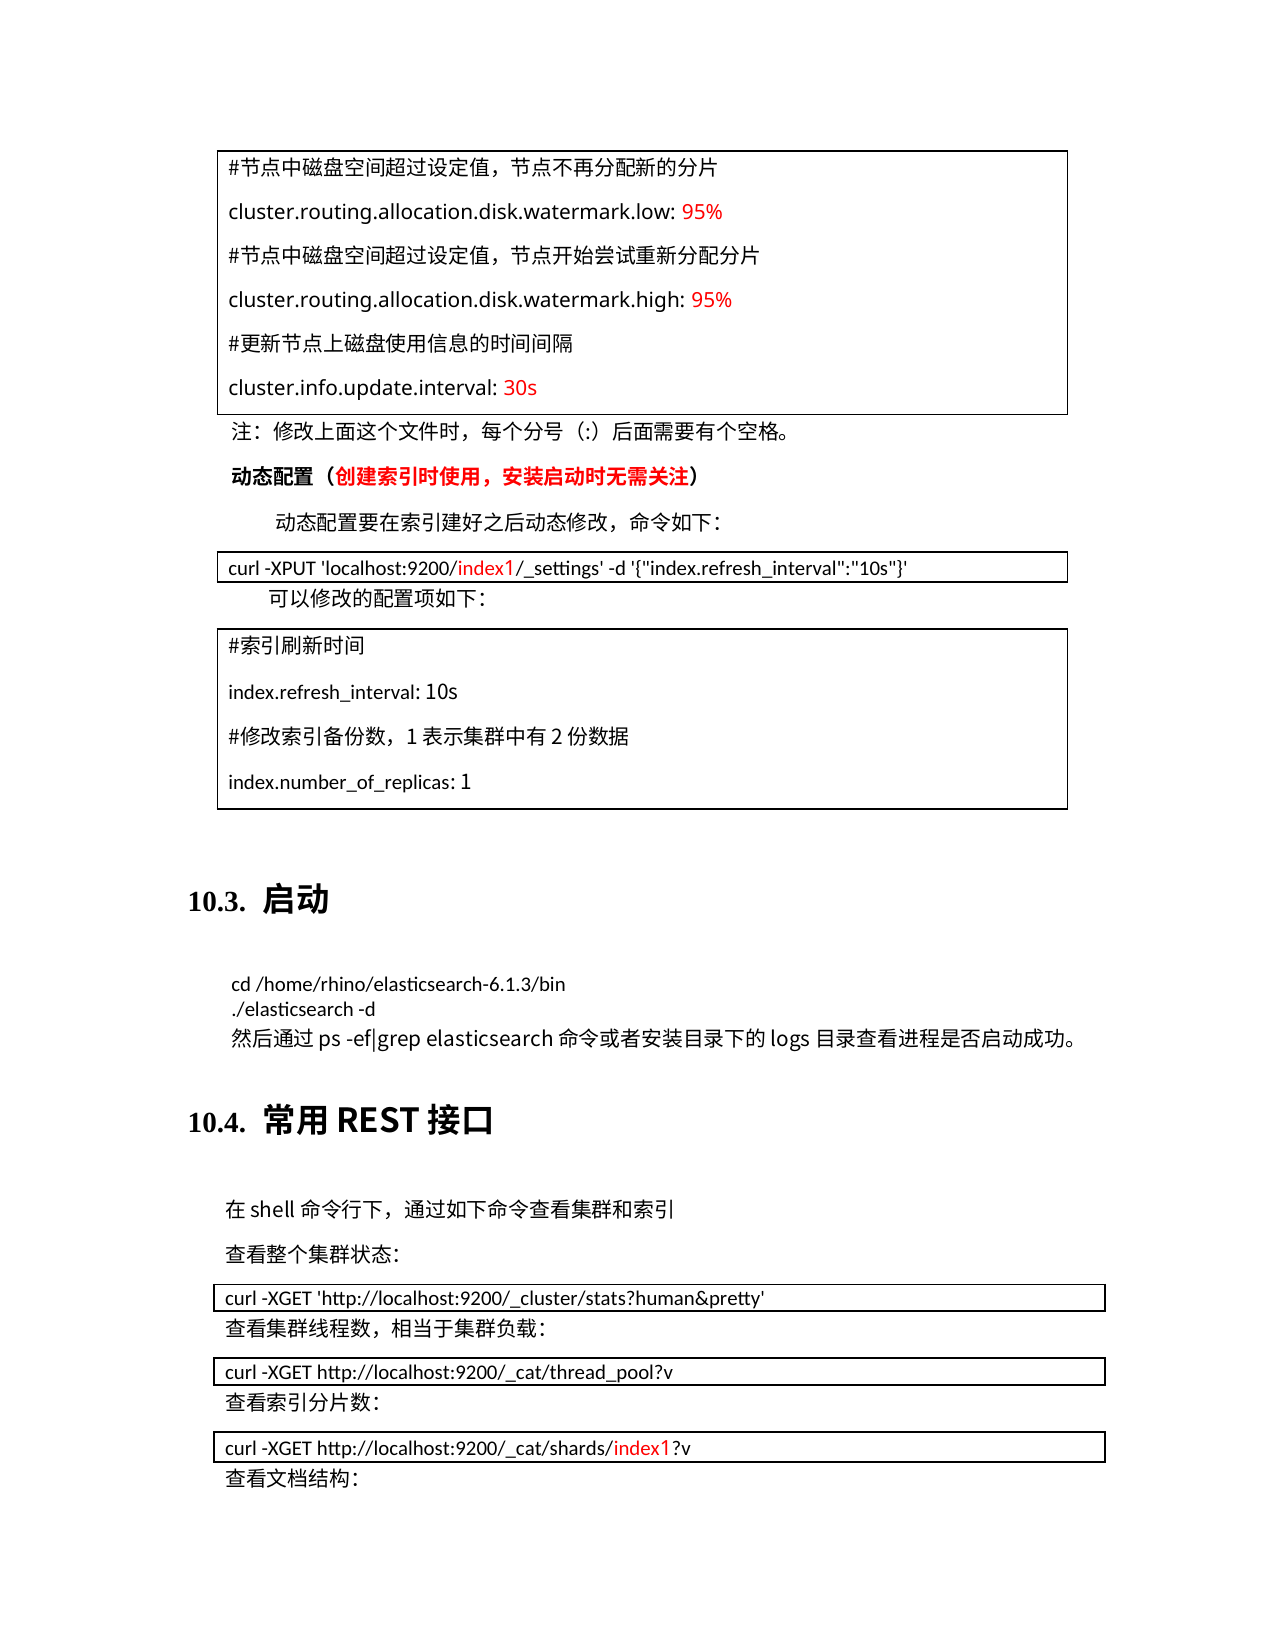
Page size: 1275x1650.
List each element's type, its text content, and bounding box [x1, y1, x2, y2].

text ./elasticsearch -d [187, 997, 1087, 1022]
list 启动 [187, 872, 1087, 921]
text 然后通过ps -ef|grep elasticsearch命令或者安装目录下的logs目录查看进程是否启动成功。 [187, 1022, 1087, 1052]
table_header curl -XGET 'http://localhost:9200/_cluster/stats?human&pretty' [215, 1285, 1104, 1310]
text 查看集群线程数，相当于集群负载： [225, 1312, 1087, 1342]
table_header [218, 152, 1067, 414]
table_header curl -XGET http://localhost:9200/_cat/shards/index1?v [215, 1433, 1104, 1461]
text 查看整个集群状态： [225, 1238, 1087, 1268]
table_header #索引刷新时间 index.refresh_interval: 10s #修改索引备份数，1表示集群中有2份数据 index.number_of_replicas: 1 [218, 630, 1067, 808]
text 注：修改上面这个文件时，每个分号（:）后面需要有个空格。 [187, 415, 1087, 445]
text 查看索引分片数： [225, 1386, 1087, 1416]
text 动态配置（创建索引时使用，安装启动时无需关注） [187, 461, 1087, 491]
text 可以修改的配置项如下： [269, 583, 1087, 613]
text 动态配置要在索引建好之后动态修改，命令如下： [231, 506, 1087, 536]
text 查看文档结构： [225, 1463, 1087, 1493]
table_header curl -XPUT 'localhost:9200/index1/_settings' -d '{"index.refresh_interval":"10s"}' [218, 553, 1067, 581]
list 常用REST接口 [187, 1094, 1087, 1142]
table_header curl -XGET http://localhost:9200/_cat/thread_pool?v [215, 1359, 1104, 1384]
text 在shell命令行下，通过如下命令查看集群和索引 [225, 1193, 1087, 1223]
text cd /home/rhino/elasticsearch-6.1.3/bin [187, 971, 1087, 997]
